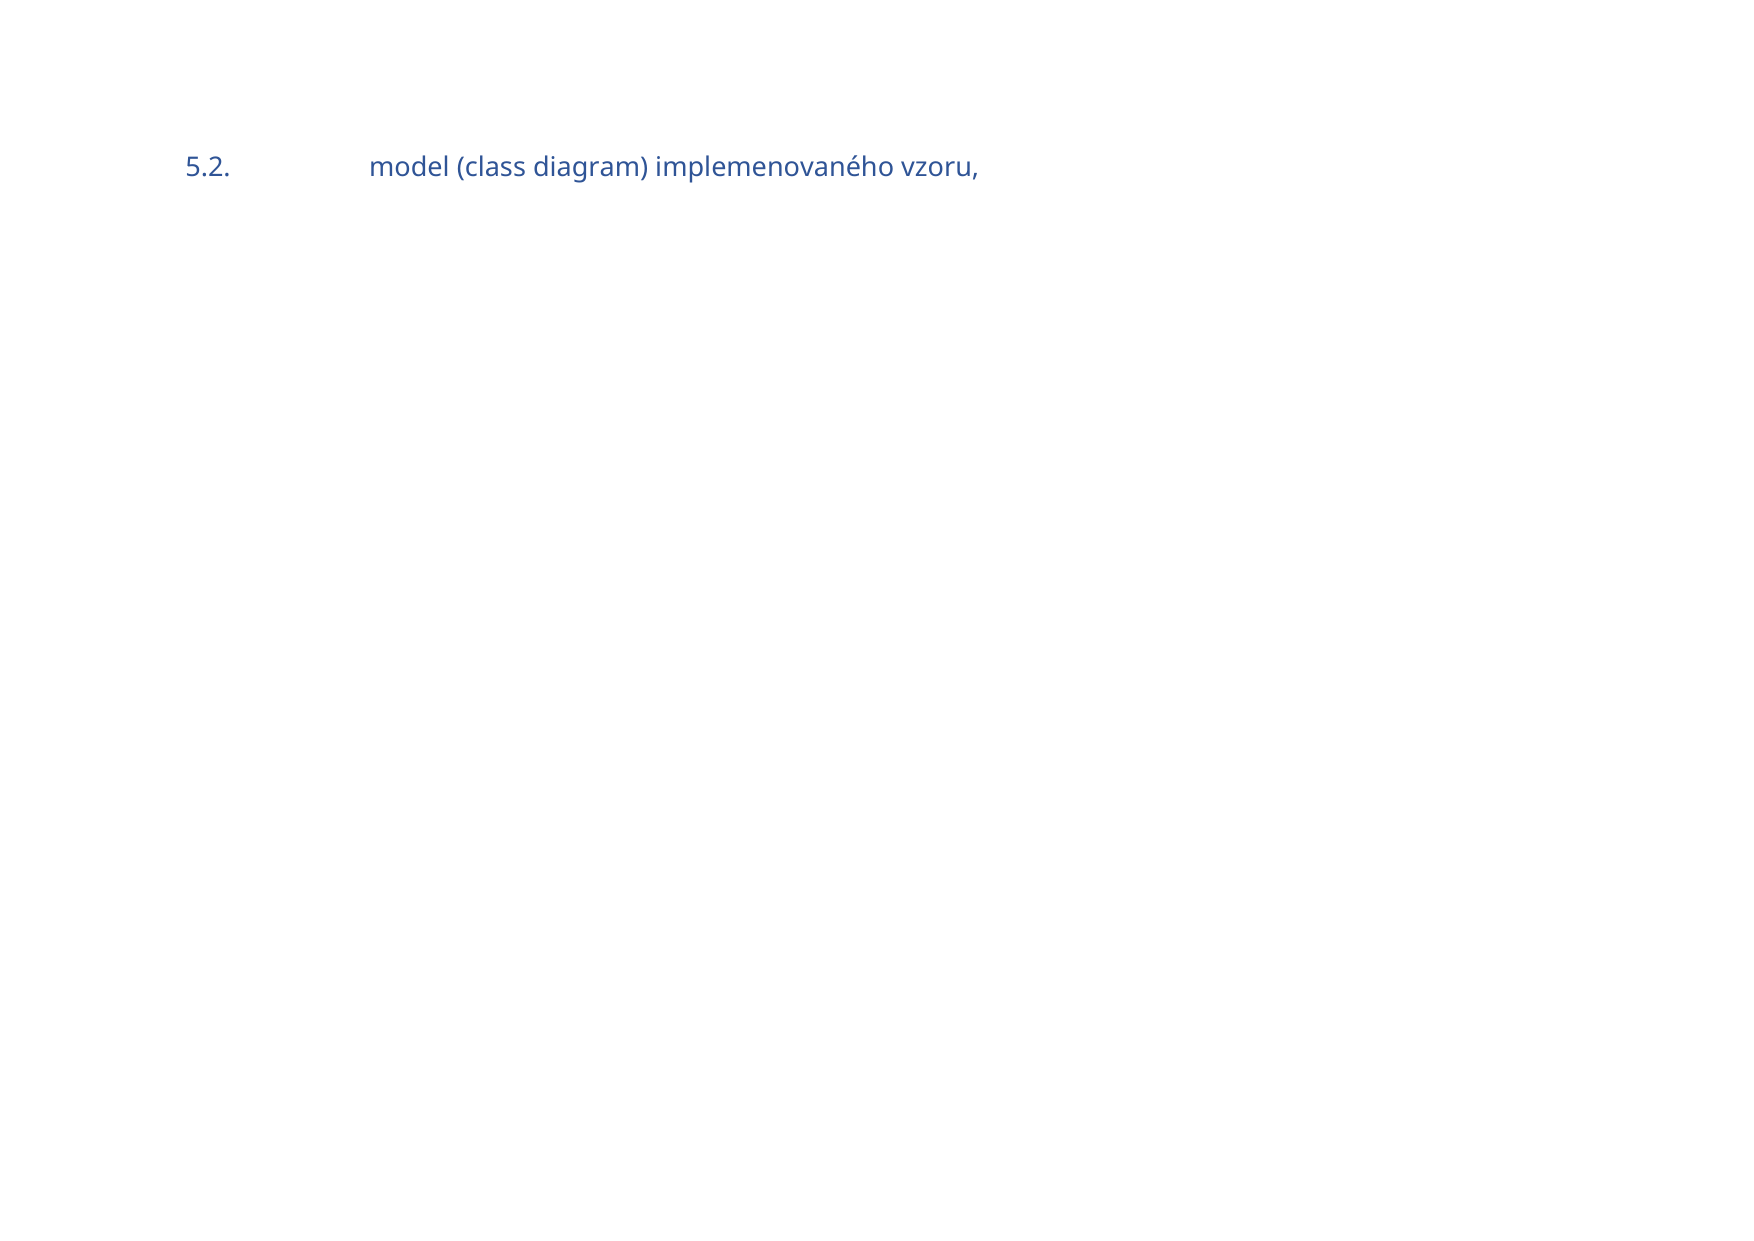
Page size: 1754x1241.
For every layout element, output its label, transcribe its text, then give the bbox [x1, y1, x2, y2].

subtitle model (class diagram) implemenovaného vzoru, [185, 148, 1606, 184]
